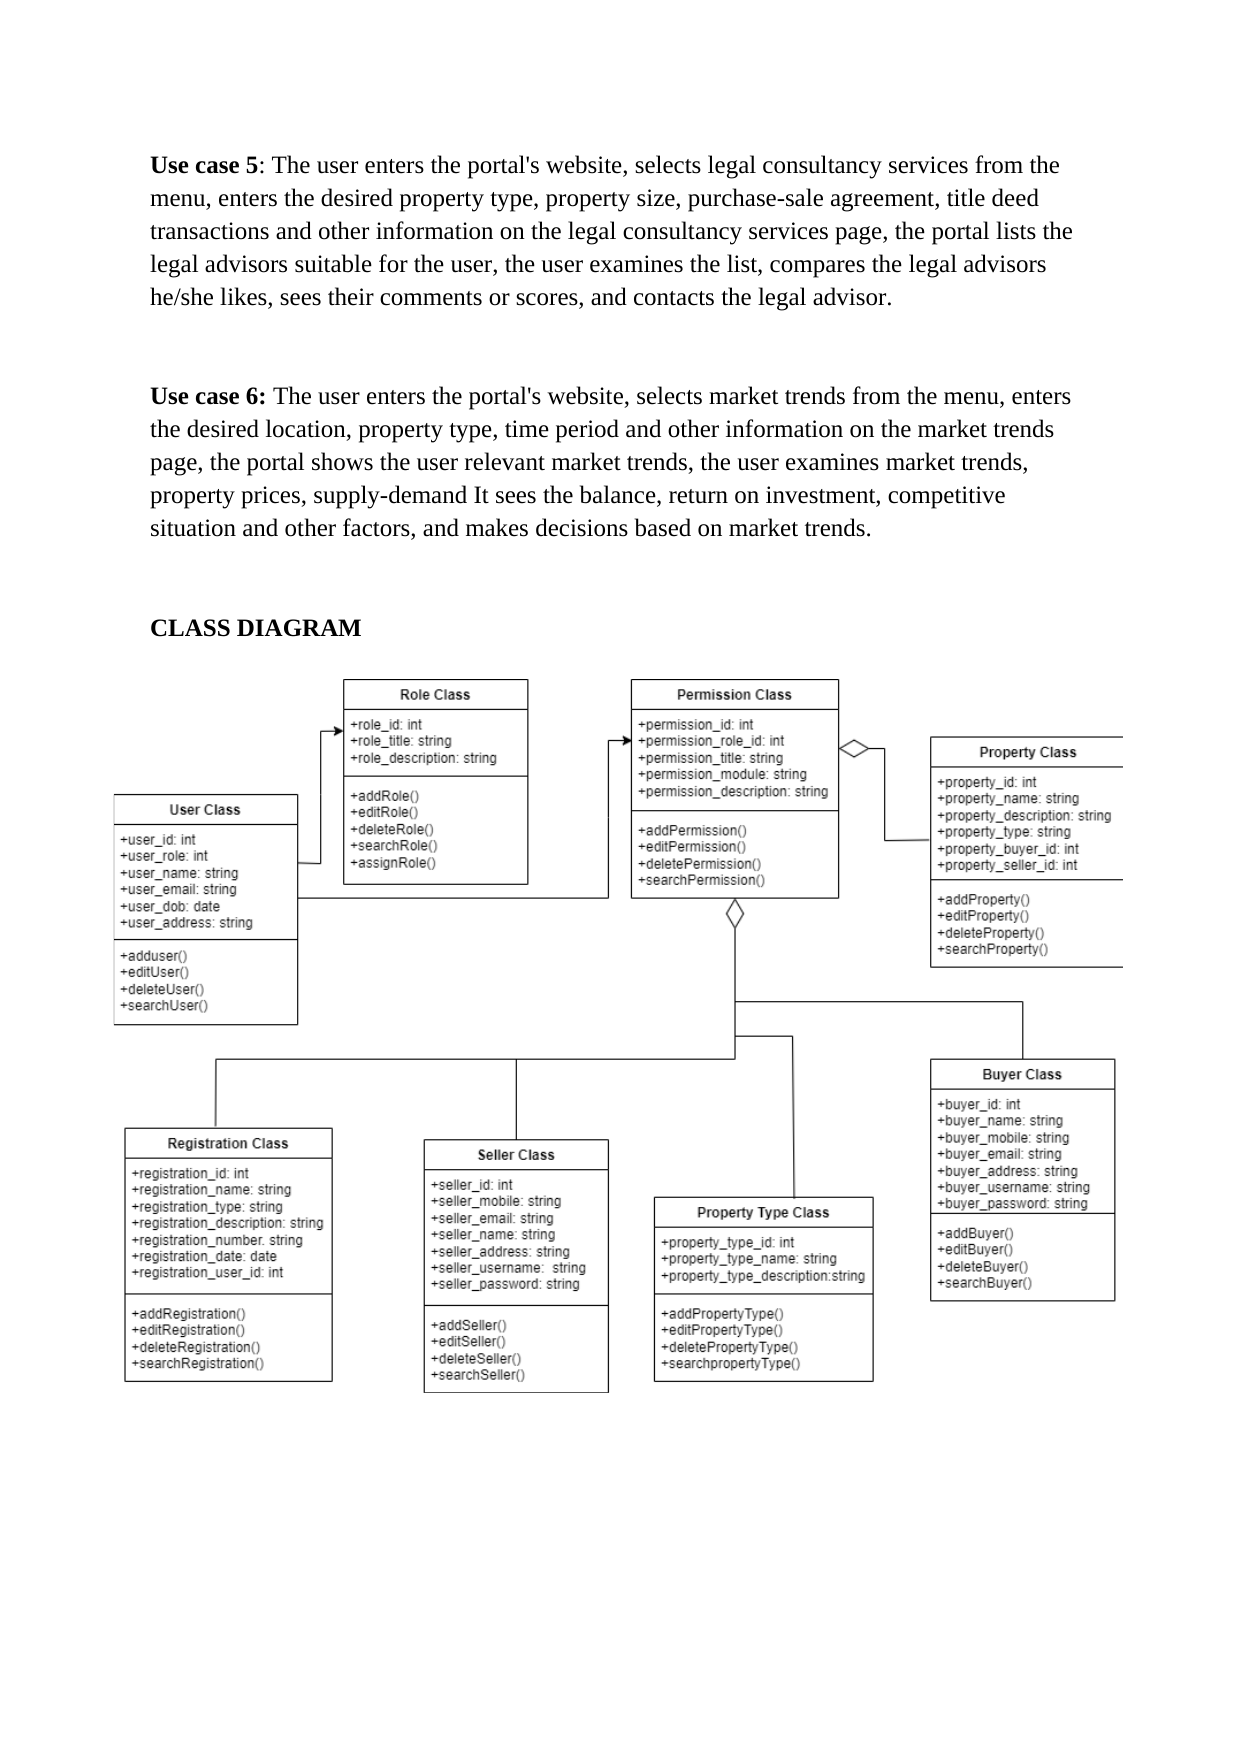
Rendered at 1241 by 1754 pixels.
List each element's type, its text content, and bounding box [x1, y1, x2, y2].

text CLASS DIAGRAM [150, 613, 1090, 642]
text Use case 5: The user enters the portal's website, selects legal consultancy services from the menu, enters the desired property type, property size, purchase-sale agreement, title deed transactions and other information on the legal consultancy services page, the portal lists the legal advisors suitable for the user, the user examines the list, compares the legal advisors he/she likes, sees their comments or scores, and contacts the legal advisor. [150, 150, 1090, 311]
text Use case 6: The user enters the portal's website, selects market trends from the menu, enters the desired location, property type, time period and other information on the market trends page, the portal shows the user relevant market trends, the user examines market trends, property prices, supply-demand It sees the balance, return on investment, competitive situation and other factors, and makes decisions based on market trends. [150, 381, 1090, 542]
picture [113, 679, 1123, 1392]
